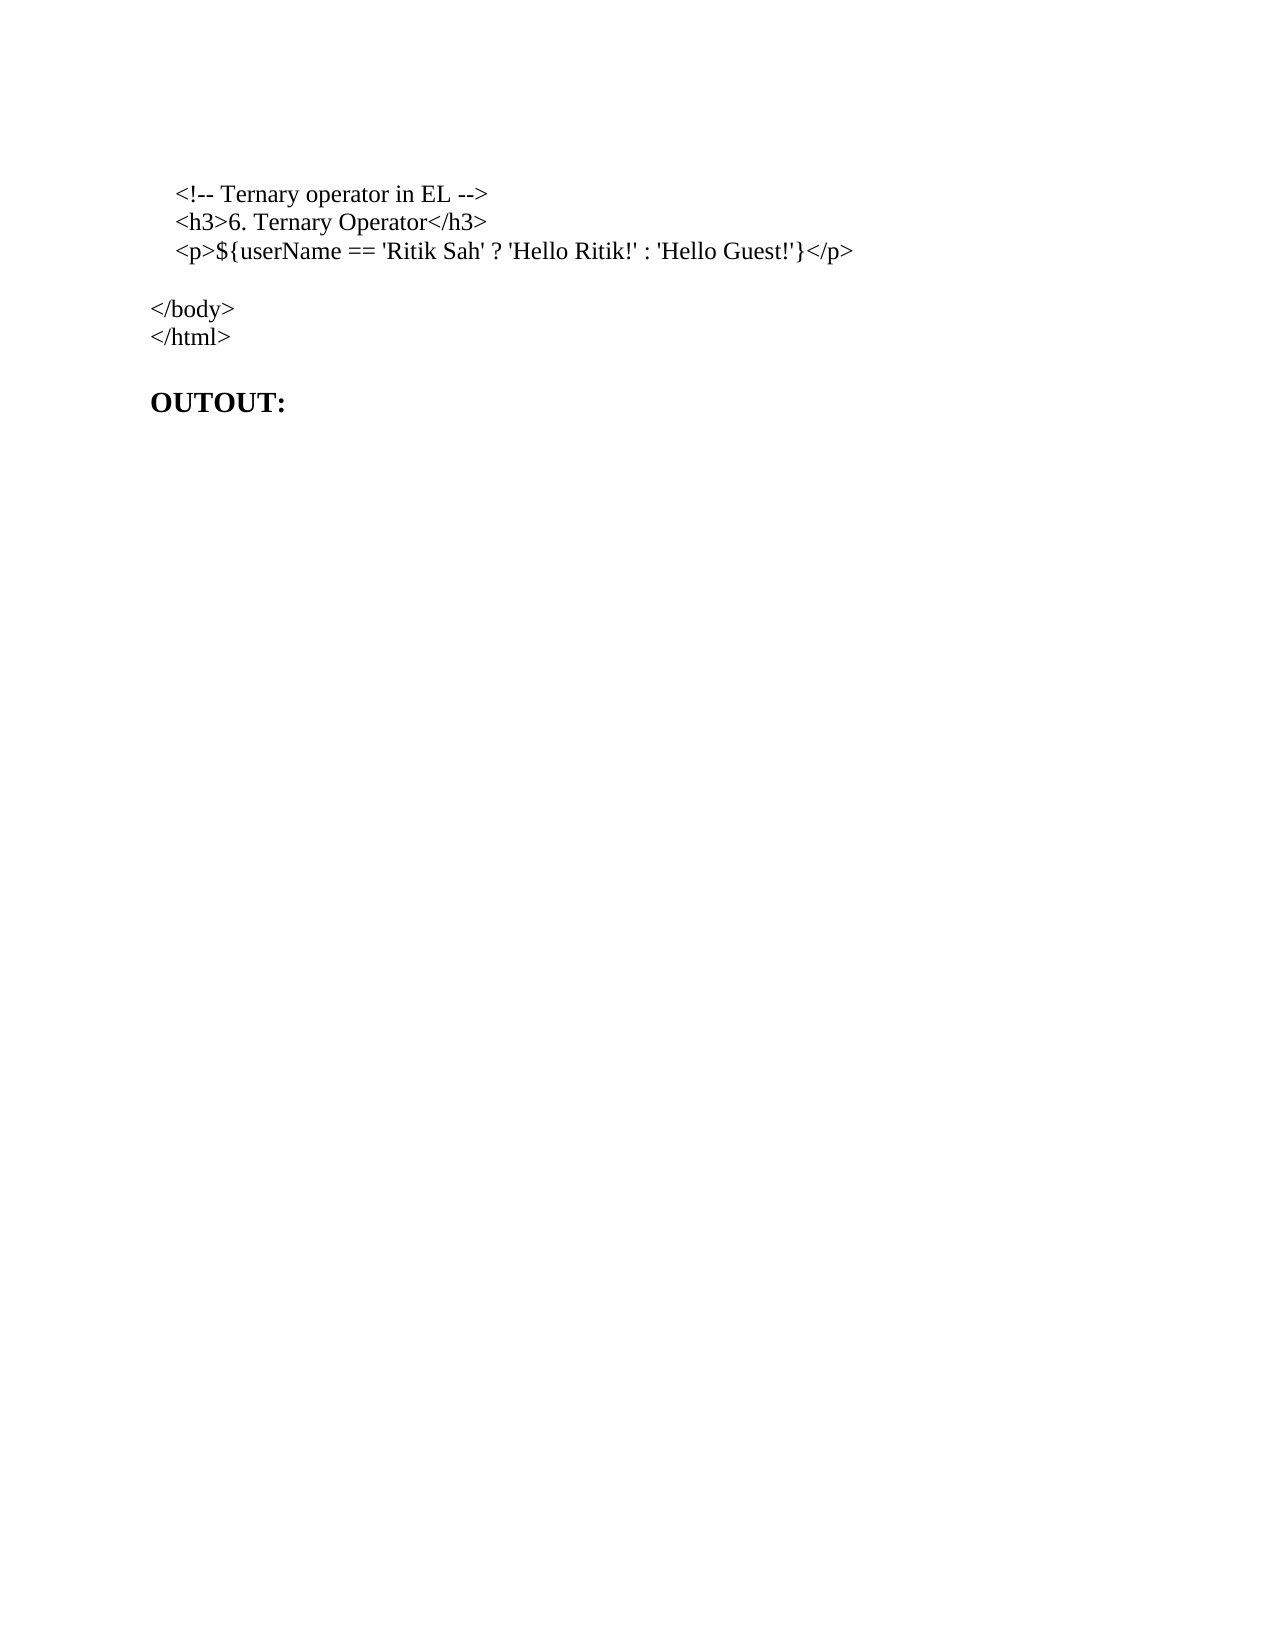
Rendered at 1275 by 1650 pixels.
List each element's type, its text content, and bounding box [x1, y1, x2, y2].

text <h3>6. Ternary Operator</h3> [150, 207, 1125, 236]
text </body> [150, 294, 1125, 322]
text <!-- Ternary operator in EL --> [150, 179, 1125, 207]
text OUTOUT: [150, 385, 1125, 418]
text </html> [150, 322, 1125, 351]
text <p>${userName == 'Ritik Sah' ? 'Hello Ritik!' : 'Hello Guest!'}</p> [150, 236, 1125, 265]
